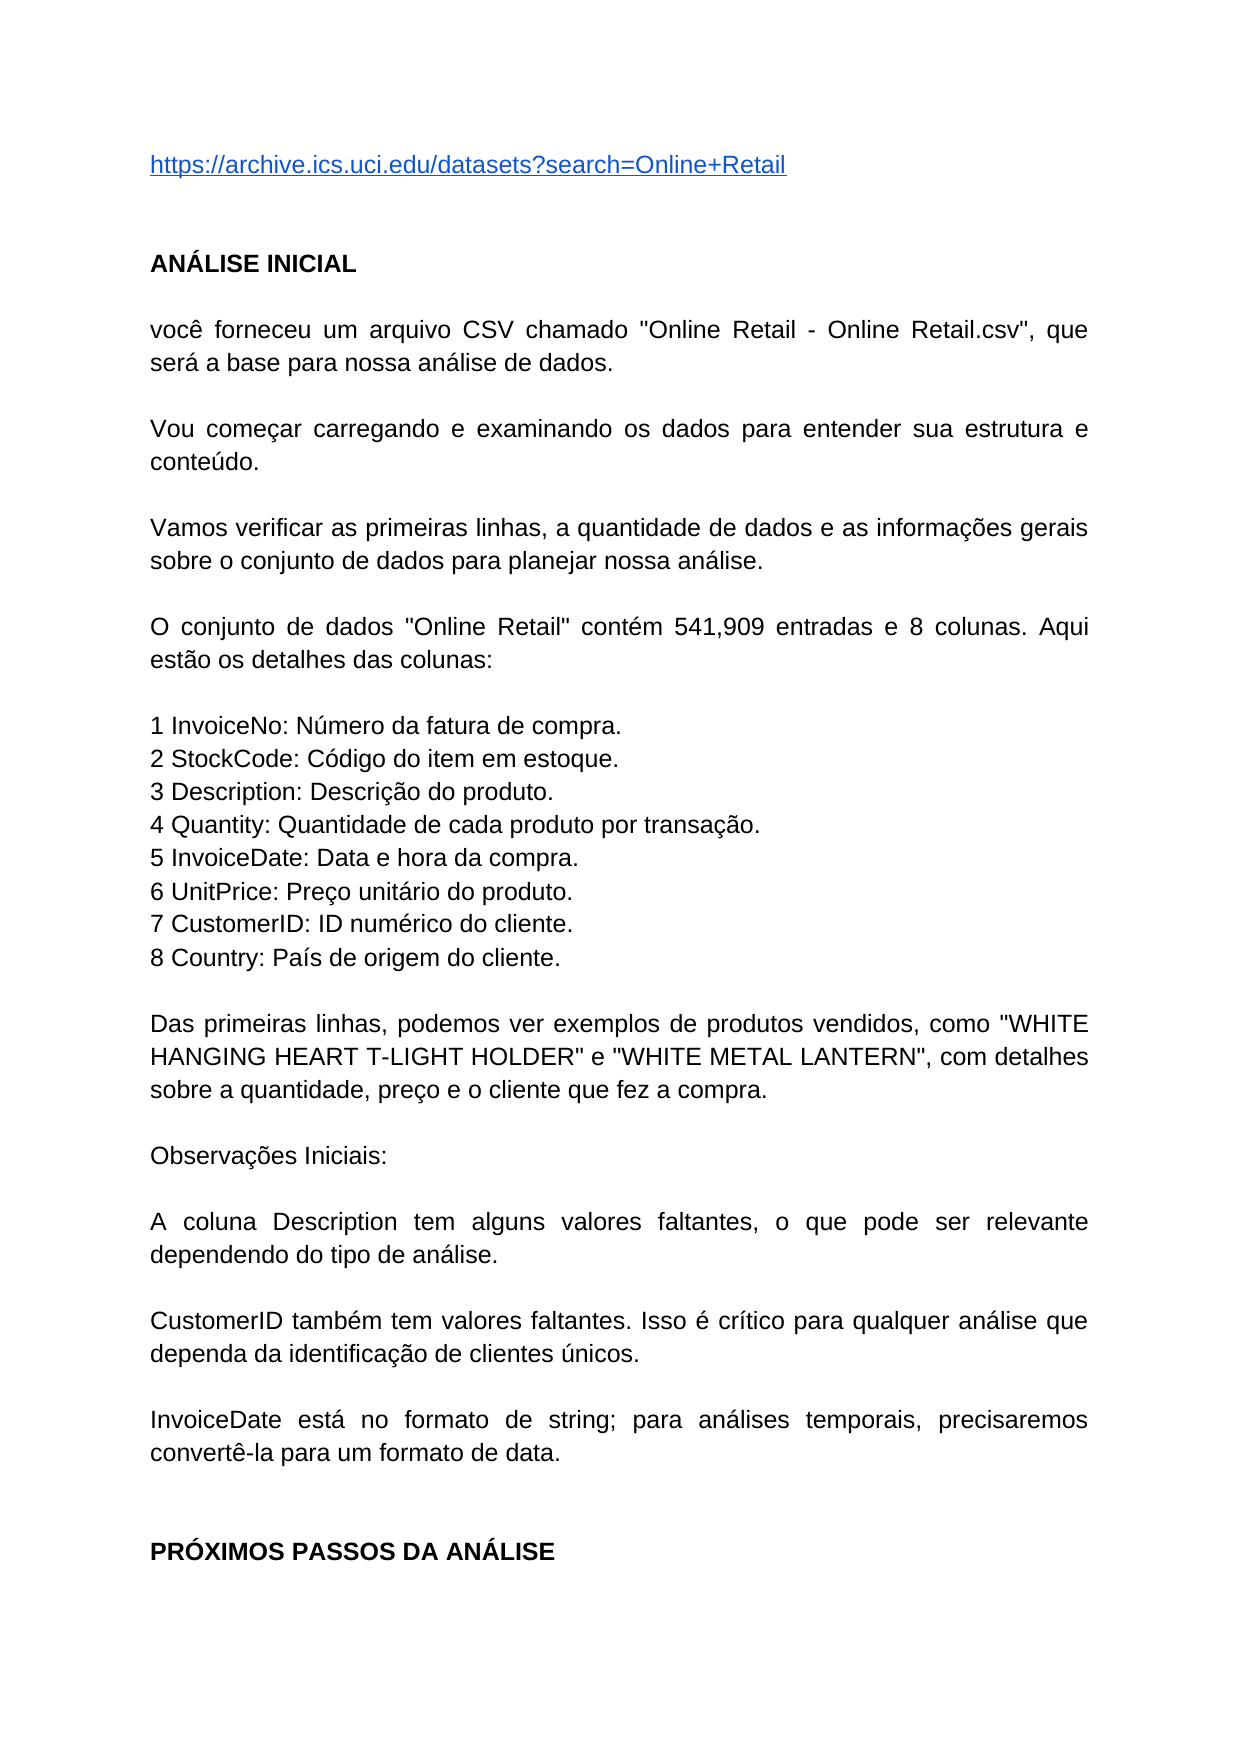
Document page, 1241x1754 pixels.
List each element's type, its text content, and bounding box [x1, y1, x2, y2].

text A coluna Description tem alguns valores faltantes, o que pode ser relevante dependendo do tipo de análise. [150, 1207, 1090, 1268]
text 6 UnitPrice: Preço unitário do produto. [150, 876, 1090, 905]
text 7 CustomerID: ID numérico do cliente. [150, 909, 1090, 938]
text ANÁLISE INICIAL [150, 249, 1090, 278]
text Vamos verificar as primeiras linhas, a quantidade de dados e as informações gerais sobre o conjunto de dados para planejar nossa análise. [150, 513, 1090, 575]
text 5 InvoiceDate: Data e hora da compra. [150, 843, 1090, 872]
text 2 StockCode: Código do item em estoque. [150, 744, 1090, 773]
text 1 InvoiceNo: Número da fatura de compra. [150, 711, 1090, 740]
text https://archive.ics.uci.edu/datasets?search=Online+Retail [150, 150, 1090, 179]
text PRÓXIMOS PASSOS DA ANÁLISE [150, 1537, 1090, 1566]
text Das primeiras linhas, podemos ver exemplos de produtos vendidos, como "WHITE HANGING HEART T-LIGHT HOLDER" e "WHITE METAL LANTERN", com detalhes sobre a quantidade, preço e o cliente que fez a compra. [150, 1008, 1090, 1103]
text 3 Description: Descrição do produto. [150, 777, 1090, 806]
text Vou começar carregando e examinando os dados para entender sua estrutura e conteúdo. [150, 414, 1090, 476]
text 8 Country: País de origem do cliente. [150, 942, 1090, 971]
text O conjunto de dados "Online Retail" contém 541,909 entradas e 8 colunas. Aqui estão os detalhes das colunas: [150, 612, 1090, 674]
text InvoiceDate está no formato de string; para análises temporais, precisaremos convertê-la para um formato de data. [150, 1405, 1090, 1467]
text você forneceu um arquivo CSV chamado "Online Retail - Online Retail.csv", que será a base para nossa análise de dados. [150, 315, 1090, 377]
text 4 Quantity: Quantidade de cada produto por transação. [150, 810, 1090, 839]
text Observações Iniciais: [150, 1141, 1090, 1169]
text CustomerID também tem valores faltantes. Isso é crítico para qualquer análise que dependa da identificação de clientes únicos. [150, 1306, 1090, 1367]
